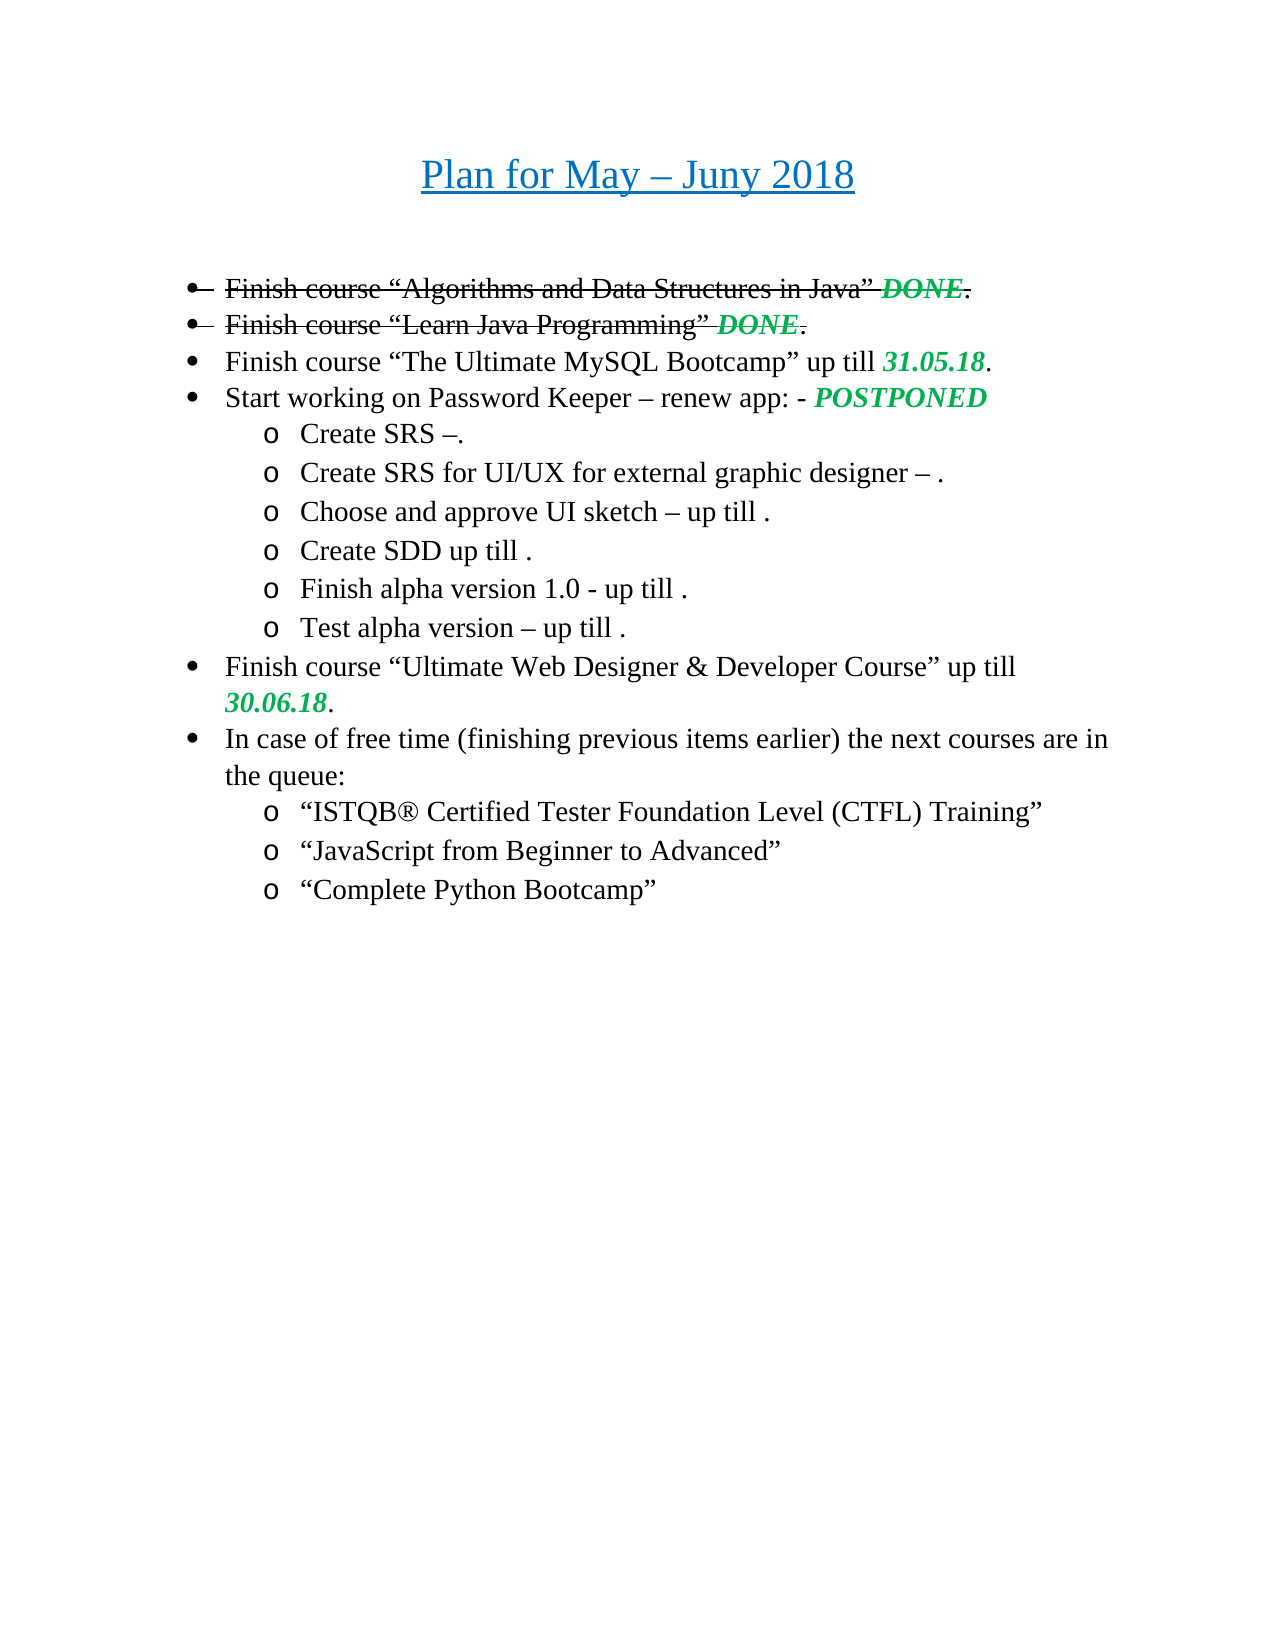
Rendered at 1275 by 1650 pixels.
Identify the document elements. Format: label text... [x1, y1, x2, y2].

list “JavaScript from Beginner to Advanced” [262, 833, 1125, 869]
list Finish course “Learn Java Programming” DONE. [187, 307, 1125, 341]
list “Complete Python Bootcamp” [262, 872, 1125, 908]
list Test alpha version – up till . [262, 610, 1125, 646]
list Finish course “The Ultimate MySQL Bootcamp” up till 31.05.18. [187, 344, 1125, 377]
list “ISTQB® Certified Tester Foundation Level (CTFL) Training” [262, 794, 1125, 830]
list In case of free time (finishing previous items earlier) the next courses are in the queue: [187, 722, 1125, 791]
list Create SDD up till . [262, 533, 1125, 569]
list Create SRS for UI/UX for external graphic designer – . [262, 455, 1125, 491]
list Choose and approve UI sketch – up till . [262, 494, 1125, 530]
list Create SRS –. [262, 416, 1125, 452]
list Finish course “Algorithms and Data Structures in Java” DONE. [187, 271, 1125, 305]
text Plan for May – Juny 2018 [150, 150, 1125, 198]
list Finish course “Ultimate Web Designer & Developer Course” up till 30.06.18. [187, 649, 1125, 719]
list Finish alpha version 1.0 - up till . [262, 572, 1125, 608]
list Start working on Password Keeper – renew app: - POSTPONED [187, 380, 1125, 413]
